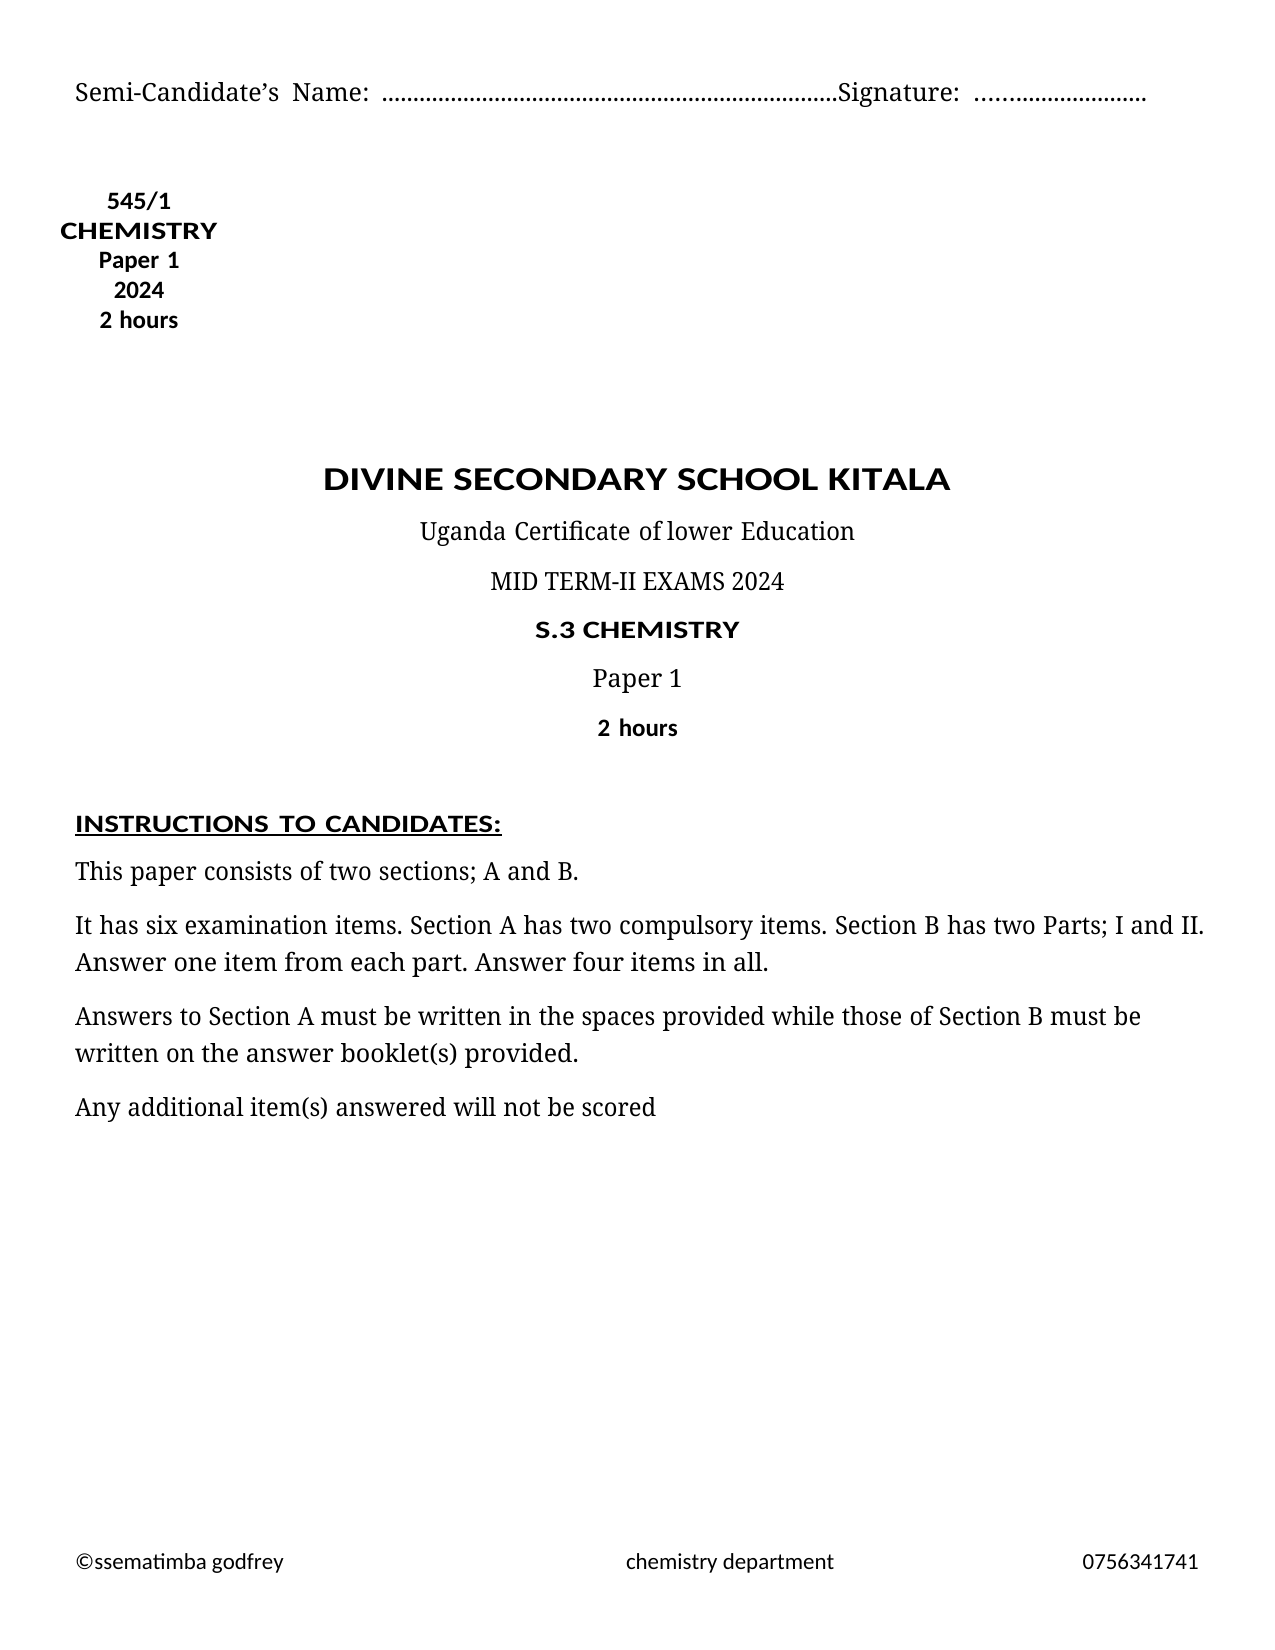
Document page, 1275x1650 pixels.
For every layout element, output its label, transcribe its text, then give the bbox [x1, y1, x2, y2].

subtitle Paper 1 [58, 245, 219, 275]
text Paper 1 [278, 661, 997, 695]
text INSTRUCTIONS TO CANDIDATES: [75, 808, 1210, 838]
subtitle 2 hours [58, 304, 220, 334]
text It has six examination items. Section A has two compulsory items. Section B has two Parts; I and II. Answer one item from each part. Answer four items in all. [75, 908, 1210, 979]
text This paper consists of two sections; A and B. [75, 854, 1210, 888]
text Semi-Candidate’s Name: .........................................................................Signature: ……..................... [75, 75, 1210, 109]
title DIVINE SECONDARY SCHOOL KITALA [278, 458, 996, 498]
text Any additional item(s) answered will not be scored [75, 1089, 1210, 1123]
text Uganda Certificate of lower Education [278, 514, 997, 548]
text MID TERM-II EXAMS 2024 [278, 563, 997, 597]
subtitle S.3 CHEMISTRY [278, 614, 997, 645]
subtitle 545/1 [58, 186, 220, 216]
text CHEMISTRY [58, 216, 219, 245]
text 2024 [58, 275, 219, 304]
text Answers to Section A must be written in the spaces provided while those of Section B must be written on the answer booklet(s) provided. [75, 999, 1180, 1070]
subtitle 2 hours [278, 712, 997, 742]
